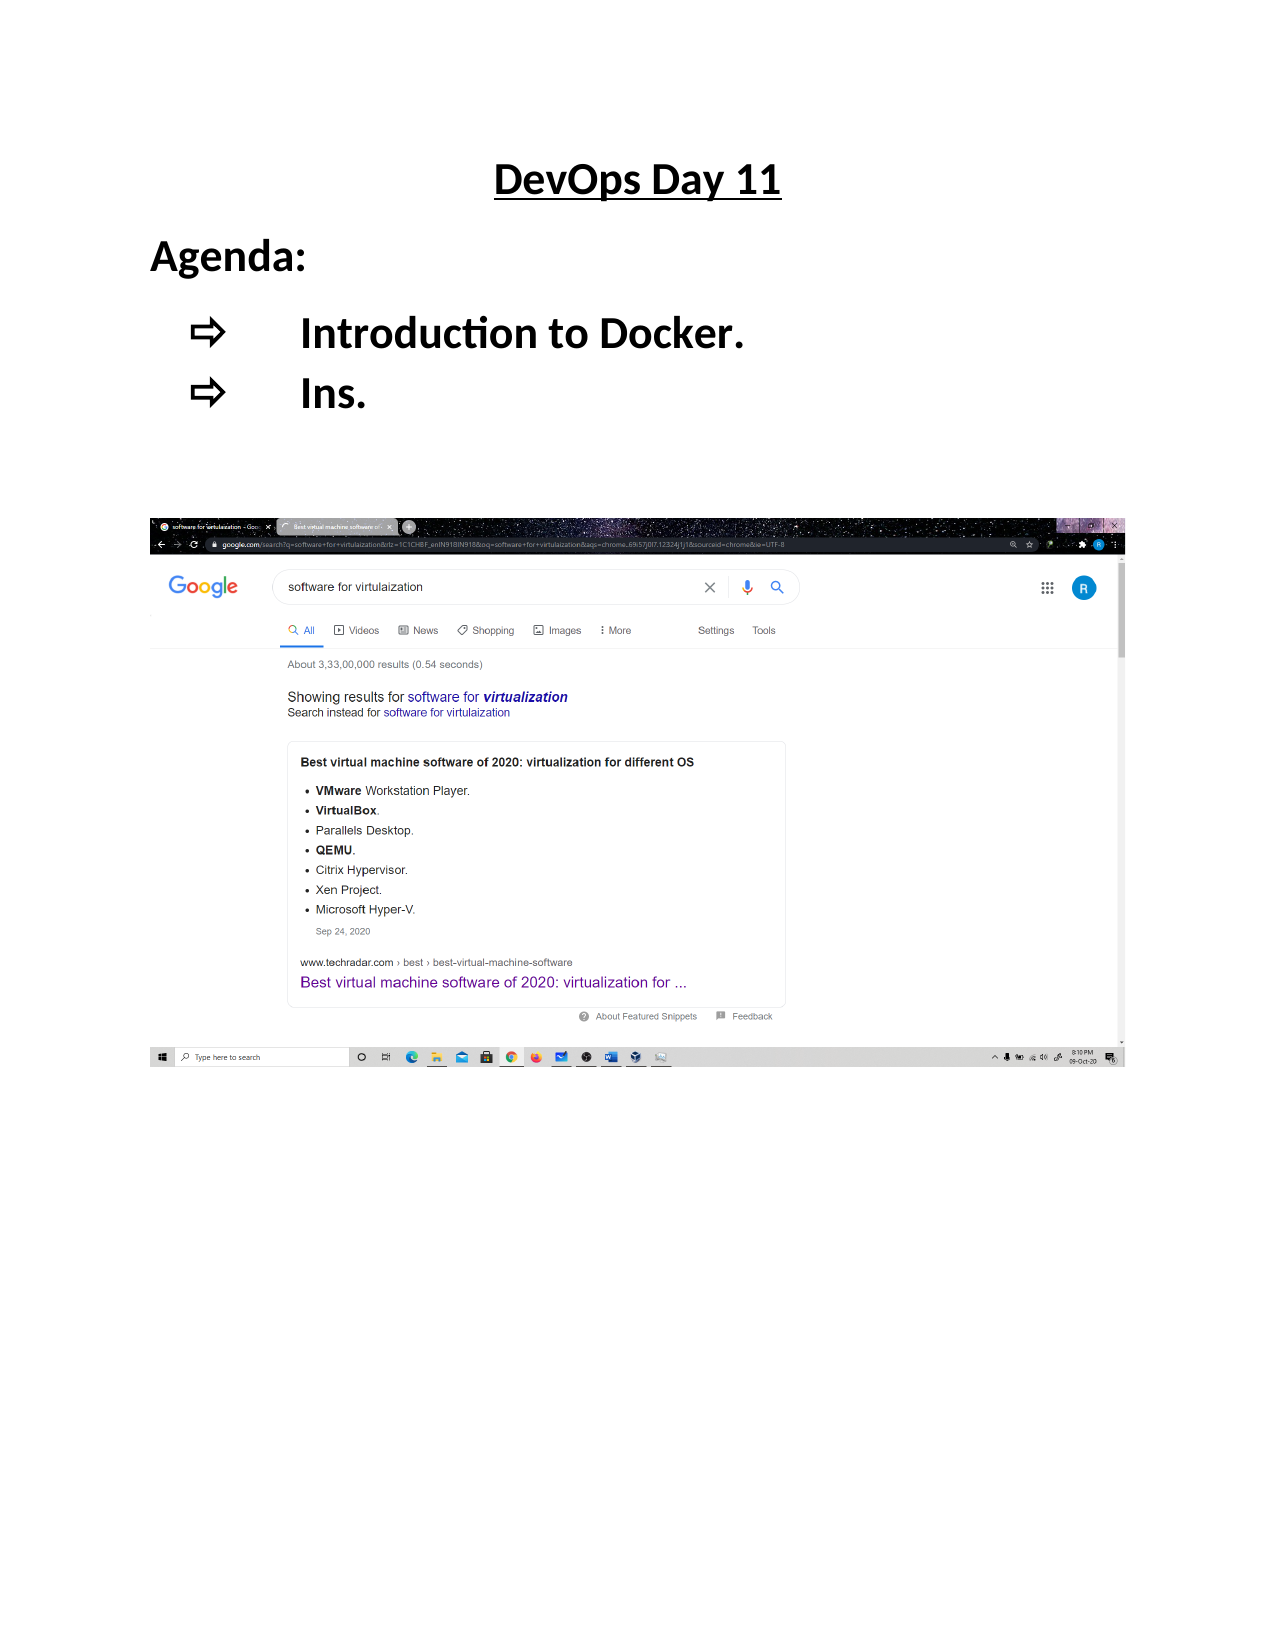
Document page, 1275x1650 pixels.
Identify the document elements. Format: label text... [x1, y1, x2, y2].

text DevOps Day 11 [150, 150, 1125, 206]
list Ins. [187, 364, 1125, 420]
list Introduction to Docker. [187, 304, 1125, 360]
picture [150, 518, 1125, 1067]
text Agenda: [150, 227, 1125, 283]
